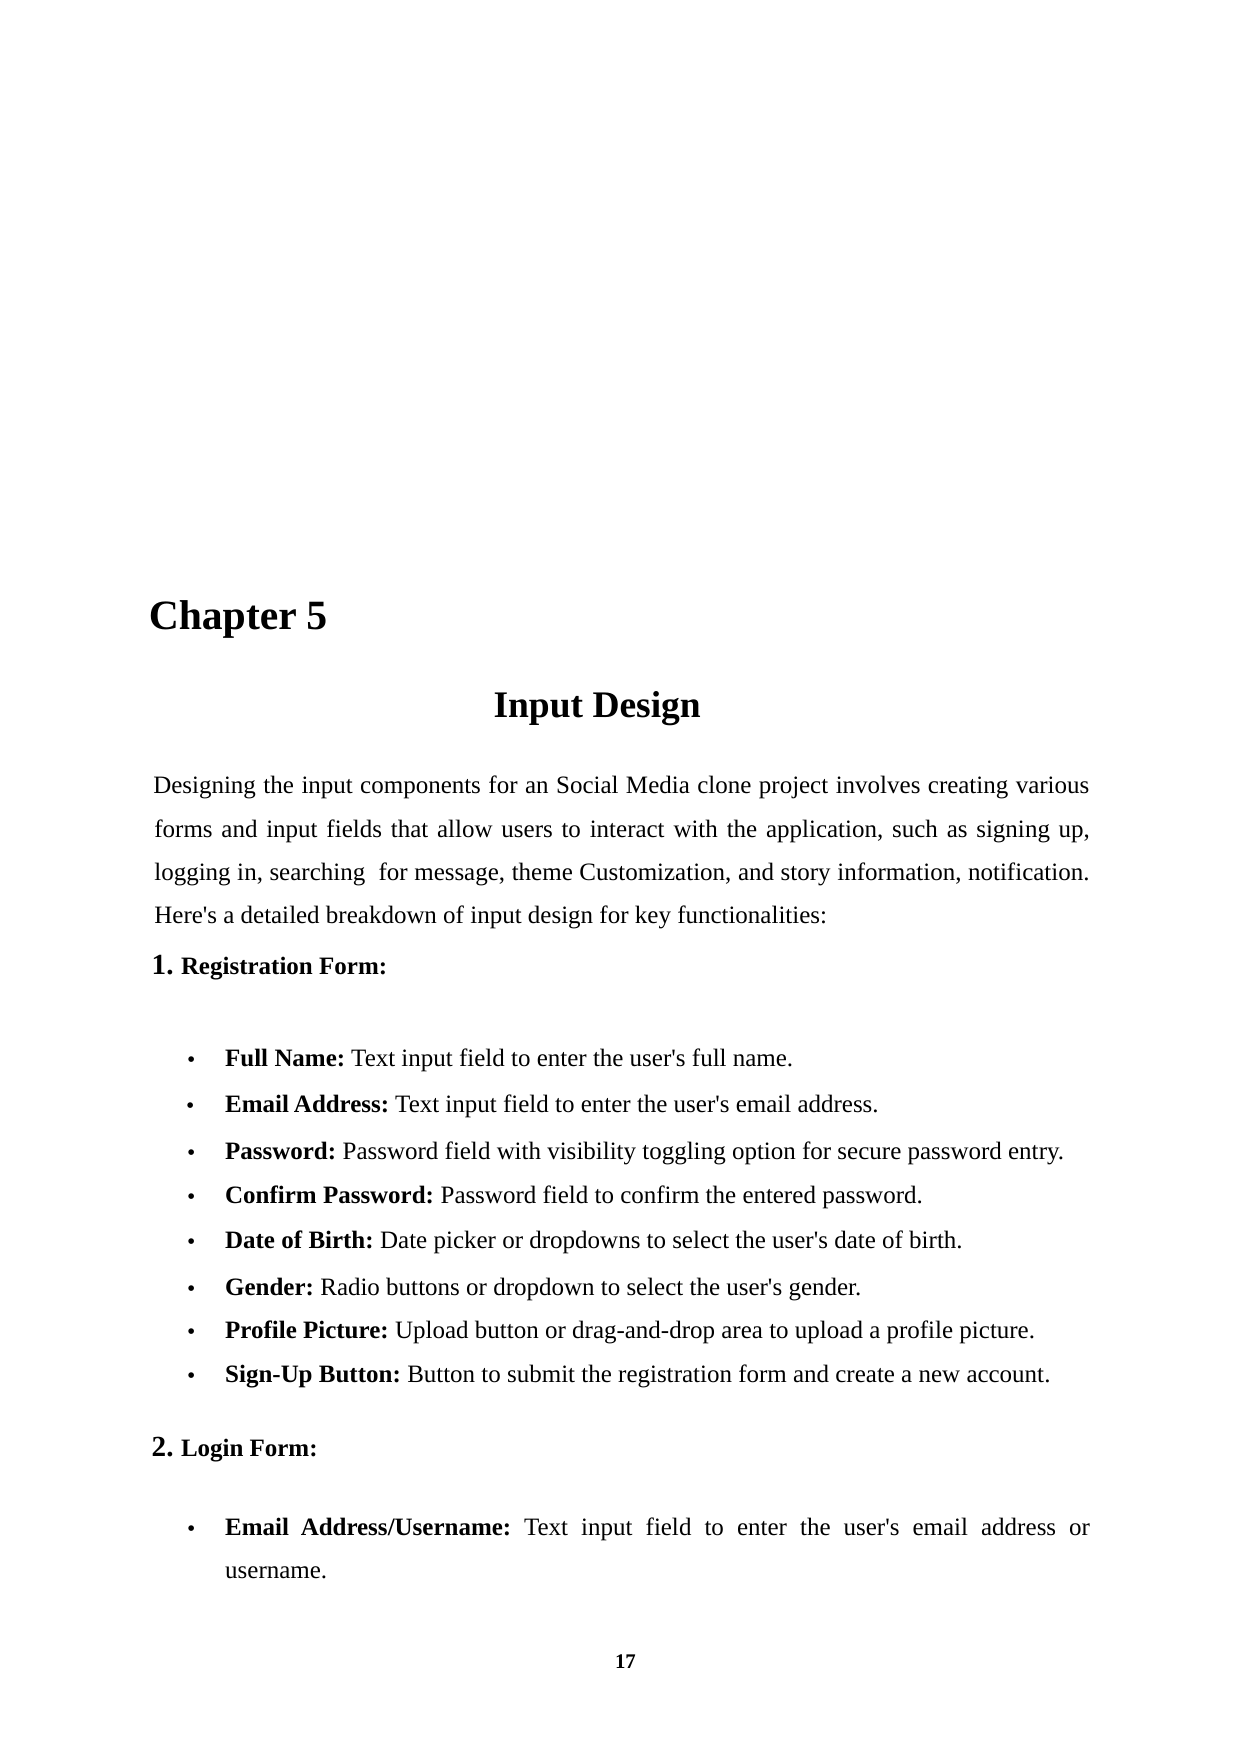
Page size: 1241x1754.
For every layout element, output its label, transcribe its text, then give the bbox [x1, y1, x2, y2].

list Registration Form: [151, 947, 1099, 980]
text Designing the input components for an Social Media clone project involves creating various forms and input fields that allow users to interact with the application, such as signing up, logging in, searching for message, theme Customization, and story information, notification. Here's a detailed breakdown of input design for key functionalities: [153, 771, 1091, 929]
subtitle Chapter 5 [148, 591, 1099, 638]
list Date of Birth: Date picker or dropdowns to select the user's date of birth. [187, 1225, 1091, 1254]
list Confirm Password: Password field to confirm the entered password. [187, 1181, 1091, 1209]
subtitle Input Design [149, 682, 1099, 725]
list Login Form: [151, 1429, 1099, 1463]
list Full Name: Text input field to enter the user's full name. [187, 1043, 1091, 1071]
list Sign-Up Button: Button to submit the registration form and create a new account. [187, 1359, 1091, 1388]
list Password: Password field with visibility toggling option for secure password entry. [187, 1136, 1091, 1165]
list Email Address/Username: Text input field to enter the user's email address or username. [187, 1512, 1091, 1584]
list Email Address: Text input field to enter the user's email address. [186, 1089, 1097, 1118]
list Profile Picture: Upload button or drag-and-drop area to upload a profile picture. [187, 1315, 1091, 1344]
list Gender: Radio buttons or dropdown to select the user's gender. [187, 1272, 1091, 1301]
